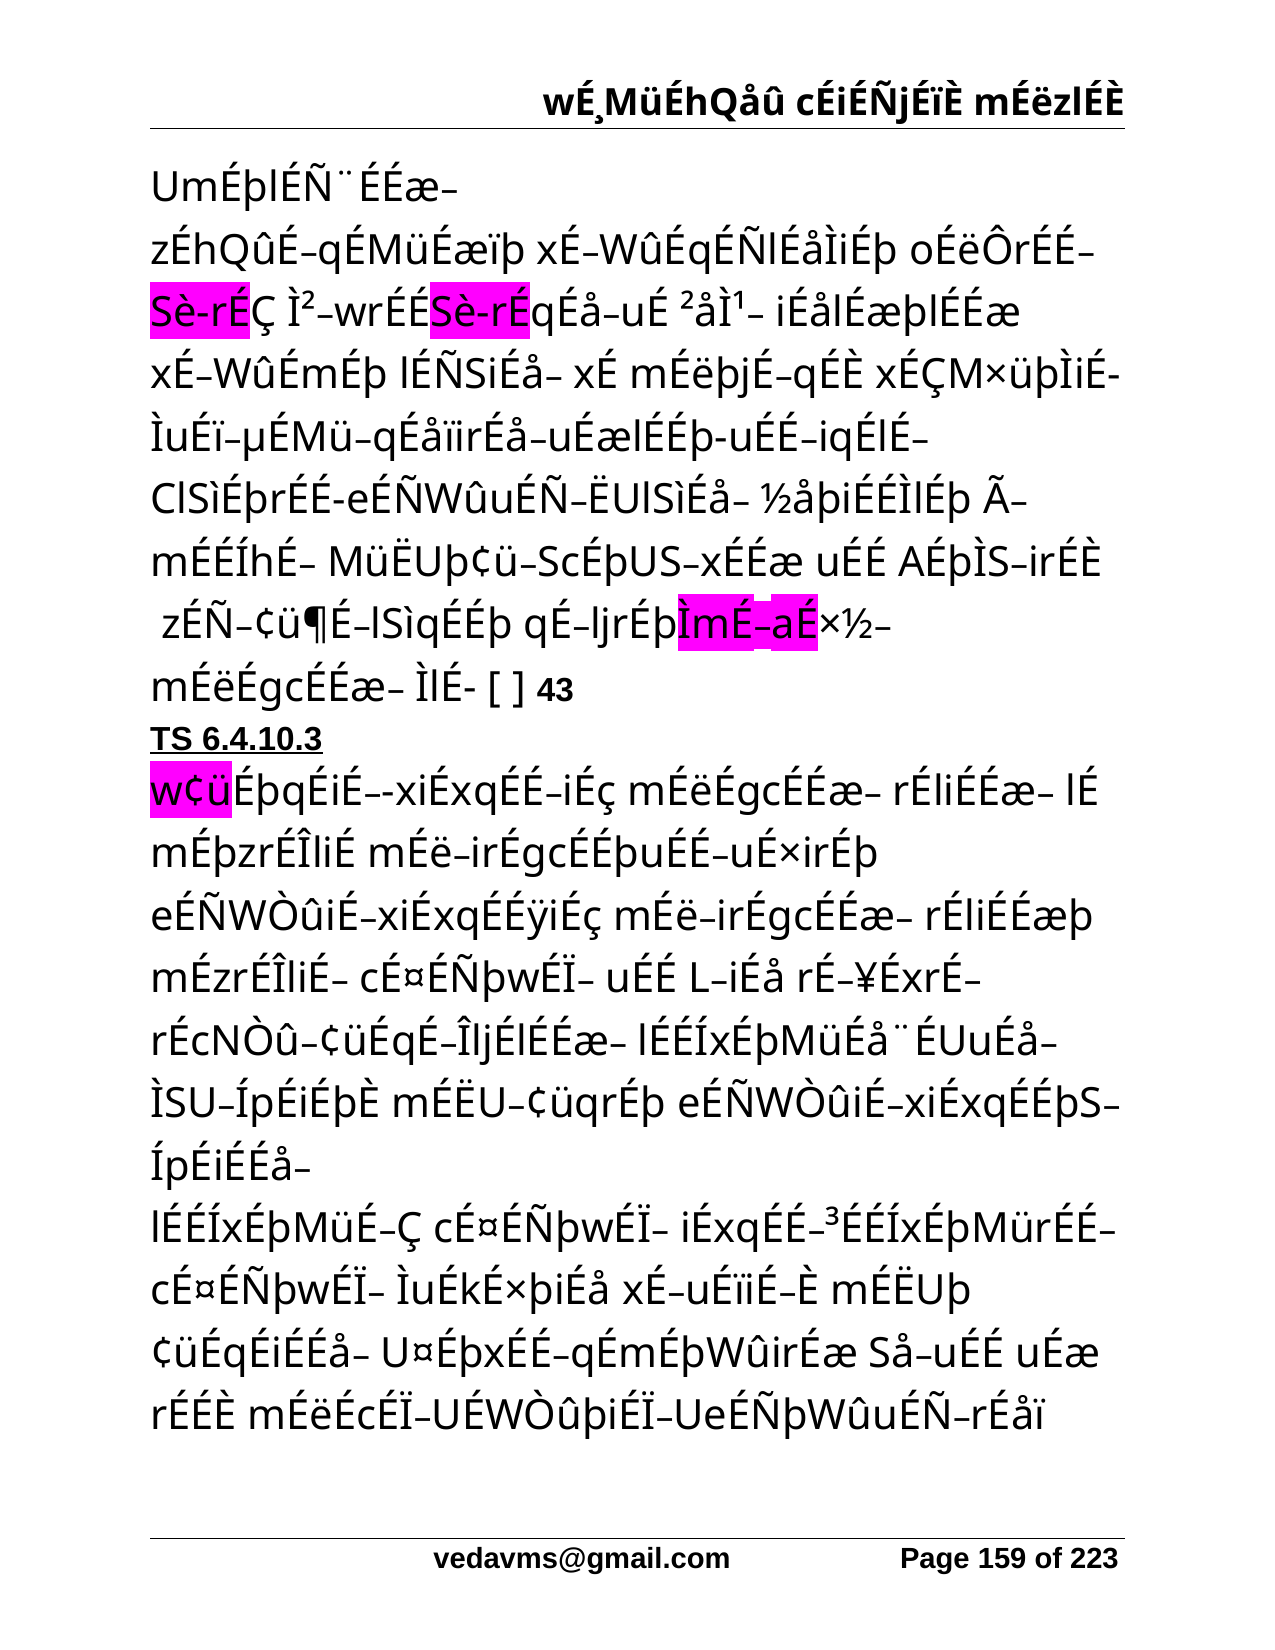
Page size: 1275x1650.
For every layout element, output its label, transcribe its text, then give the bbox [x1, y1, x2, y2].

text xÉ–WûÉmÉþ lÉÑSiÉå– xÉ mÉëþjÉ–qÉÈ xÉÇM×üþÌiÉ-ÌuÉï–µÉMü–qÉåïirÉå–uÉælÉÉþ-uÉÉ–iqÉlÉ– ClSìÉþrÉÉ-eÉÑWûuÉÑ–ËUlSìÉå– ½åþiÉÉÌlÉþ Ã–mÉÉÍhÉ– MüËUþ¢ü–ScÉþUS–xÉÉæ uÉÉ AÉþÌS–irÉÈ [150, 344, 1125, 588]
text rÉcNÒû–¢üÉqÉ–ÎljÉlÉÉæ– lÉÉÍxÉþMüÉå¨ÉUuÉå–ÌSU–ÍpÉiÉþÈ mÉËU–¢üqrÉþ eÉÑWÒûiÉ–xiÉxqÉÉþS–ÍpÉiÉÉå– [150, 1011, 1125, 1192]
text ¢üÉqÉiÉÉå– U¤ÉþxÉÉ–qÉmÉþWûirÉæ Så–uÉÉ uÉæ rÉÉÈ mÉëÉcÉÏ–UÉWÒûþiÉÏ–UeÉÑþWûuÉÑ–rÉåï [150, 1322, 1125, 1442]
text zÉhQûÉ–qÉMüÉæïþ xÉ–WûÉqÉÑlÉåÌiÉþ oÉëÔrÉÉ–Sè-rÉÇ Ì²–wrÉÉSè-rÉqÉå–uÉ ²åÌ¹– iÉålÉæþlÉÉæ [150, 219, 1125, 339]
text zÉÑ–¢ü¶É–lSìqÉÉþ qÉ–ljrÉþÌmÉ–aÉ×½– mÉëÉgcÉÉæ– ÌlÉ- [ ] 43 [150, 594, 1125, 713]
text TS 6.4.10.3 [150, 719, 1125, 757]
text eÉÑWÒûiÉ–xiÉxqÉÉÿiÉç mÉë–irÉgcÉÉæ– rÉliÉÉæþ mÉzrÉÎliÉ– cÉ¤ÉÑþwÉÏ– uÉÉ L–iÉå rÉ–¥ÉxrÉ– [150, 886, 1125, 1005]
text w¢üÉþqÉiÉ–-xiÉxqÉÉ–iÉç mÉëÉgcÉÉæ– rÉliÉÉæ– lÉ mÉþzrÉÎliÉ mÉë–irÉgcÉÉþuÉÉ–uÉ×irÉþ [150, 761, 1125, 880]
text ÅxrÉ– pÉëÉiÉ×þurÉÉå pÉuÉÌiÉ– iÉÉæ Så–uÉÉ AþmÉ–lÉÑ±É–ÅÅiqÉlÉ– ClSìÉþrÉÉeÉÑWûuÉÑ–-UmÉþlÉÑ¨ÉÉæ– [150, 157, 1125, 214]
text lÉÉÍxÉþMüÉ–Ç cÉ¤ÉÑþwÉÏ– iÉxqÉÉ–³ÉÉÍxÉþMürÉÉ– cÉ¤ÉÑþwÉÏ– ÌuÉkÉ×þiÉå xÉ–uÉïiÉ–È mÉËUþ [150, 1198, 1125, 1317]
